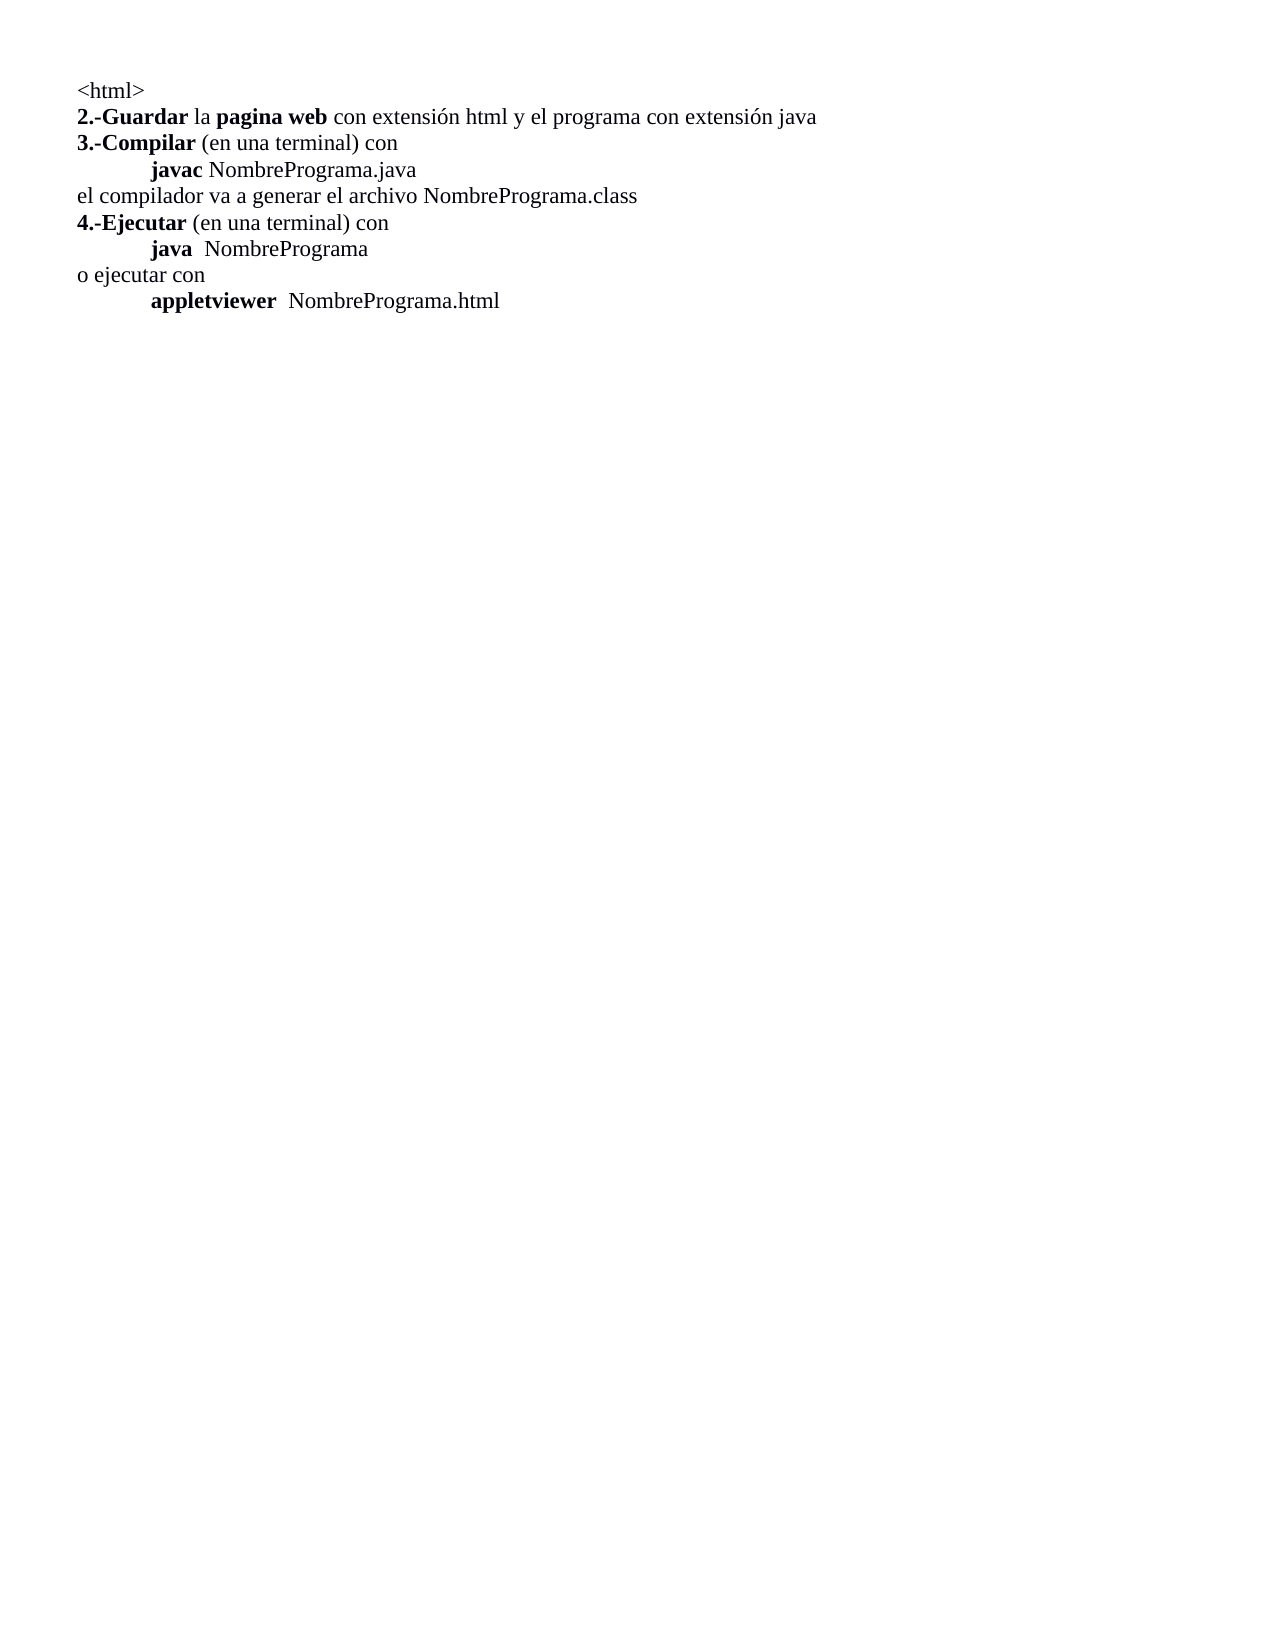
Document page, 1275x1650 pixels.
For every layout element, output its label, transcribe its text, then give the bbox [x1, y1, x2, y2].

text 2.-Guardar la pagina web con extensión html y el programa con extensión java [77, 103, 1198, 129]
text java NombrePrograma [77, 235, 1198, 261]
text javac NombrePrograma.java [77, 156, 1198, 182]
text 3.-Compilar (en una terminal) con [77, 129, 1198, 156]
text o ejecutar con [77, 261, 1198, 288]
text el compilador va a generar el archivo NombrePrograma.class [77, 182, 1198, 208]
text appletviewer NombrePrograma.html [77, 288, 1198, 314]
text 4.-Ejecutar (en una terminal) con [77, 208, 1198, 235]
text <html> [77, 77, 1198, 103]
